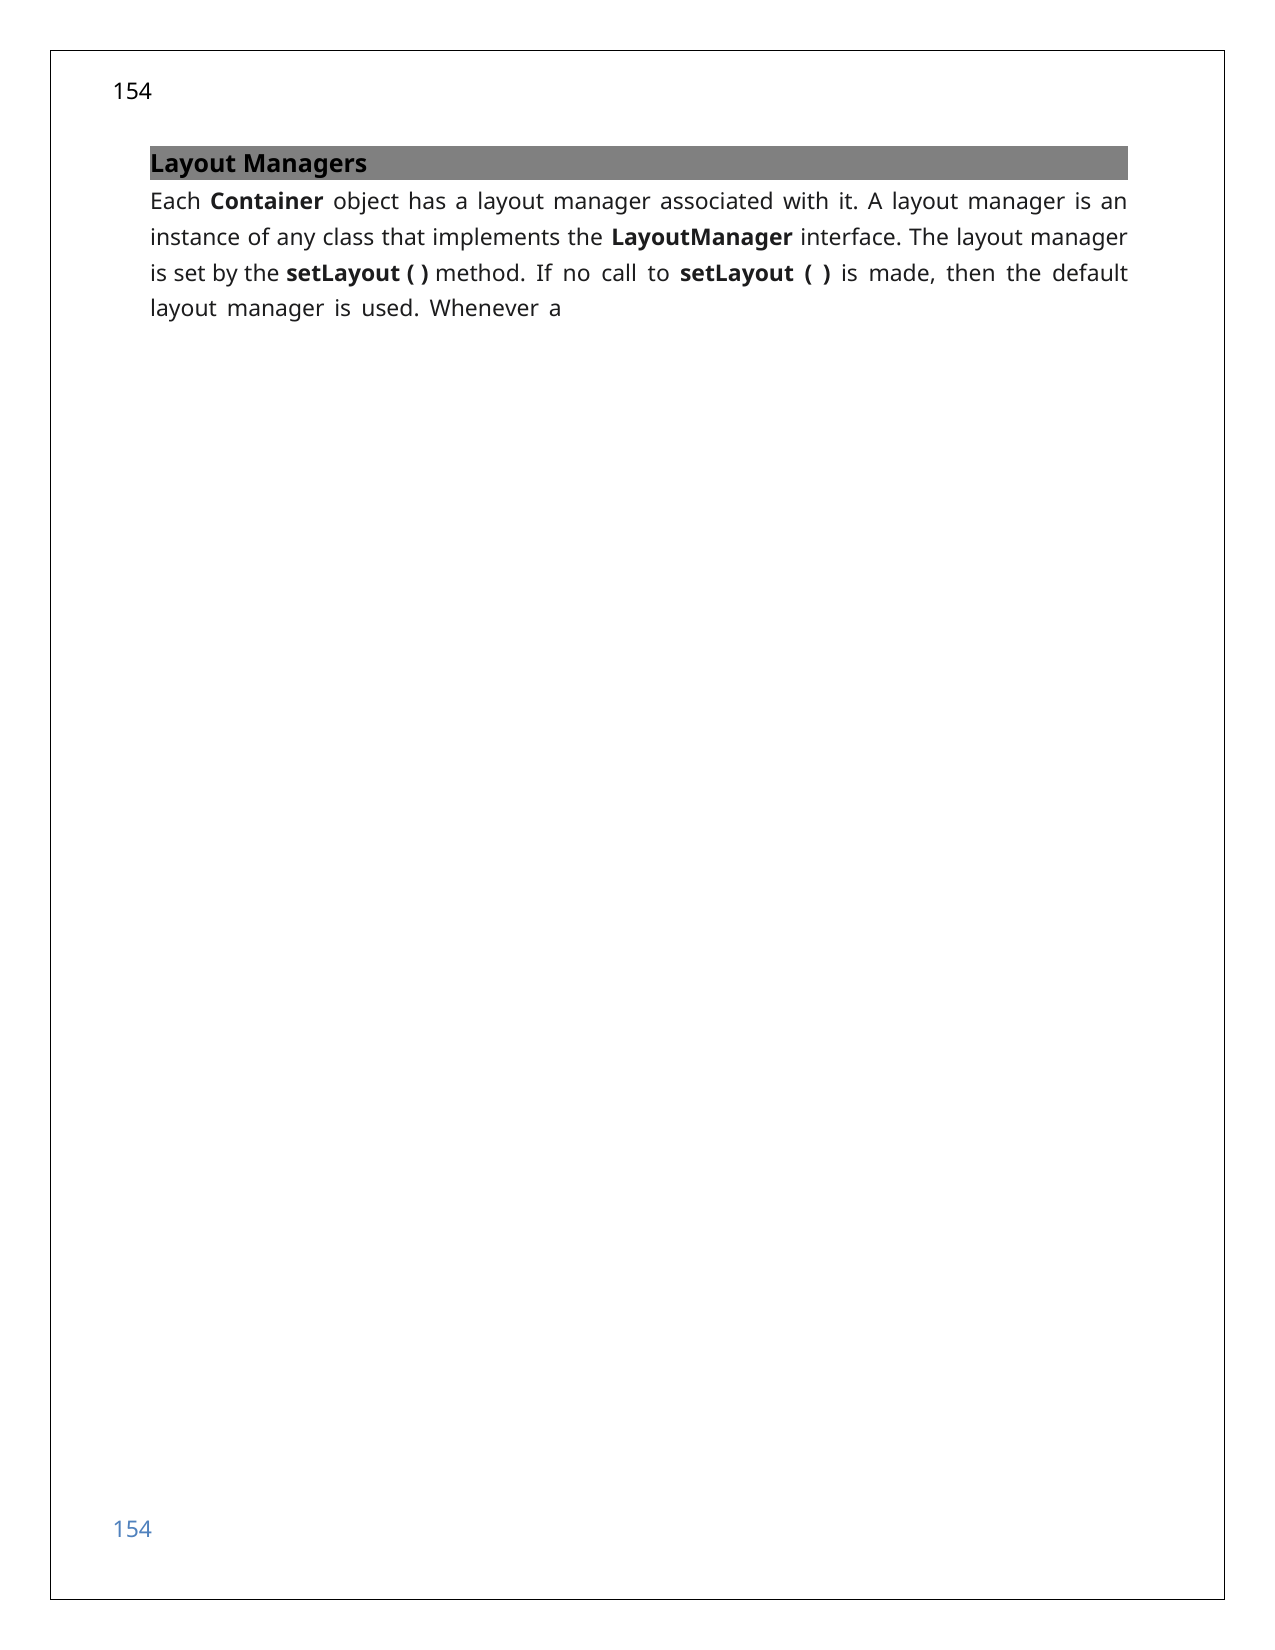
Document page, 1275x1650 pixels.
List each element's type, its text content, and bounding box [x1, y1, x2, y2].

text Layout Managers Each Container object has a layout manager associated with it. A layout manager is an instance of any class that implements the LayoutManager interface. The layout manager is set by the setLayout ( ) method. If no call to setLayout ( ) is made, then the default layout manager is used. Whenever a [150, 180, 1128, 324]
